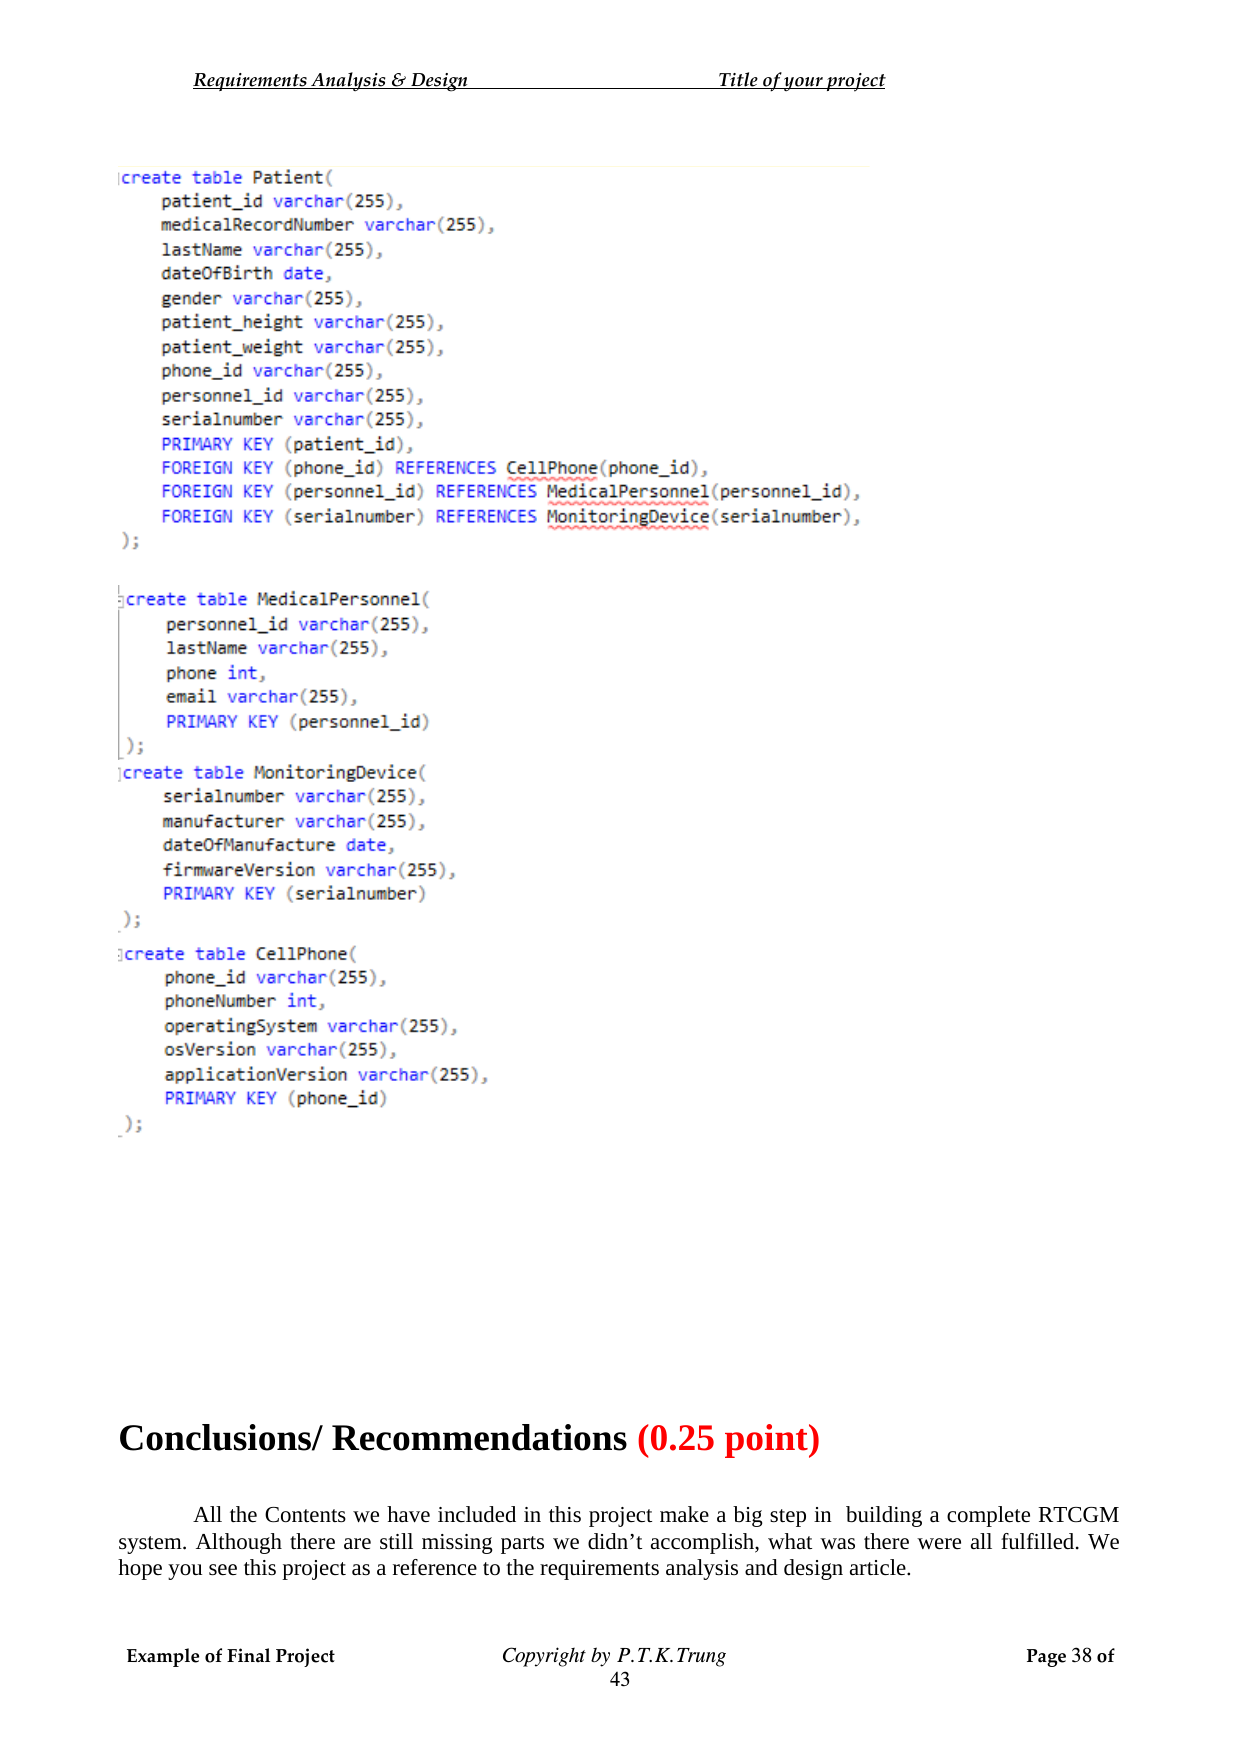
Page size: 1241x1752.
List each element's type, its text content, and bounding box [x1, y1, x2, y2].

picture [118, 166, 870, 551]
subtitle Conclusions/ Recommendations (0.25 point) [118, 1416, 1122, 1459]
picture [118, 585, 500, 1139]
text All the Contents we have included in this project make a big step in building a complete RTCGM system. Although there are still missing parts we didn’t accomplish, what was there were all fulfilled. We hope you see this project as a reference to the requirements analysis and design article. [118, 1501, 1122, 1580]
